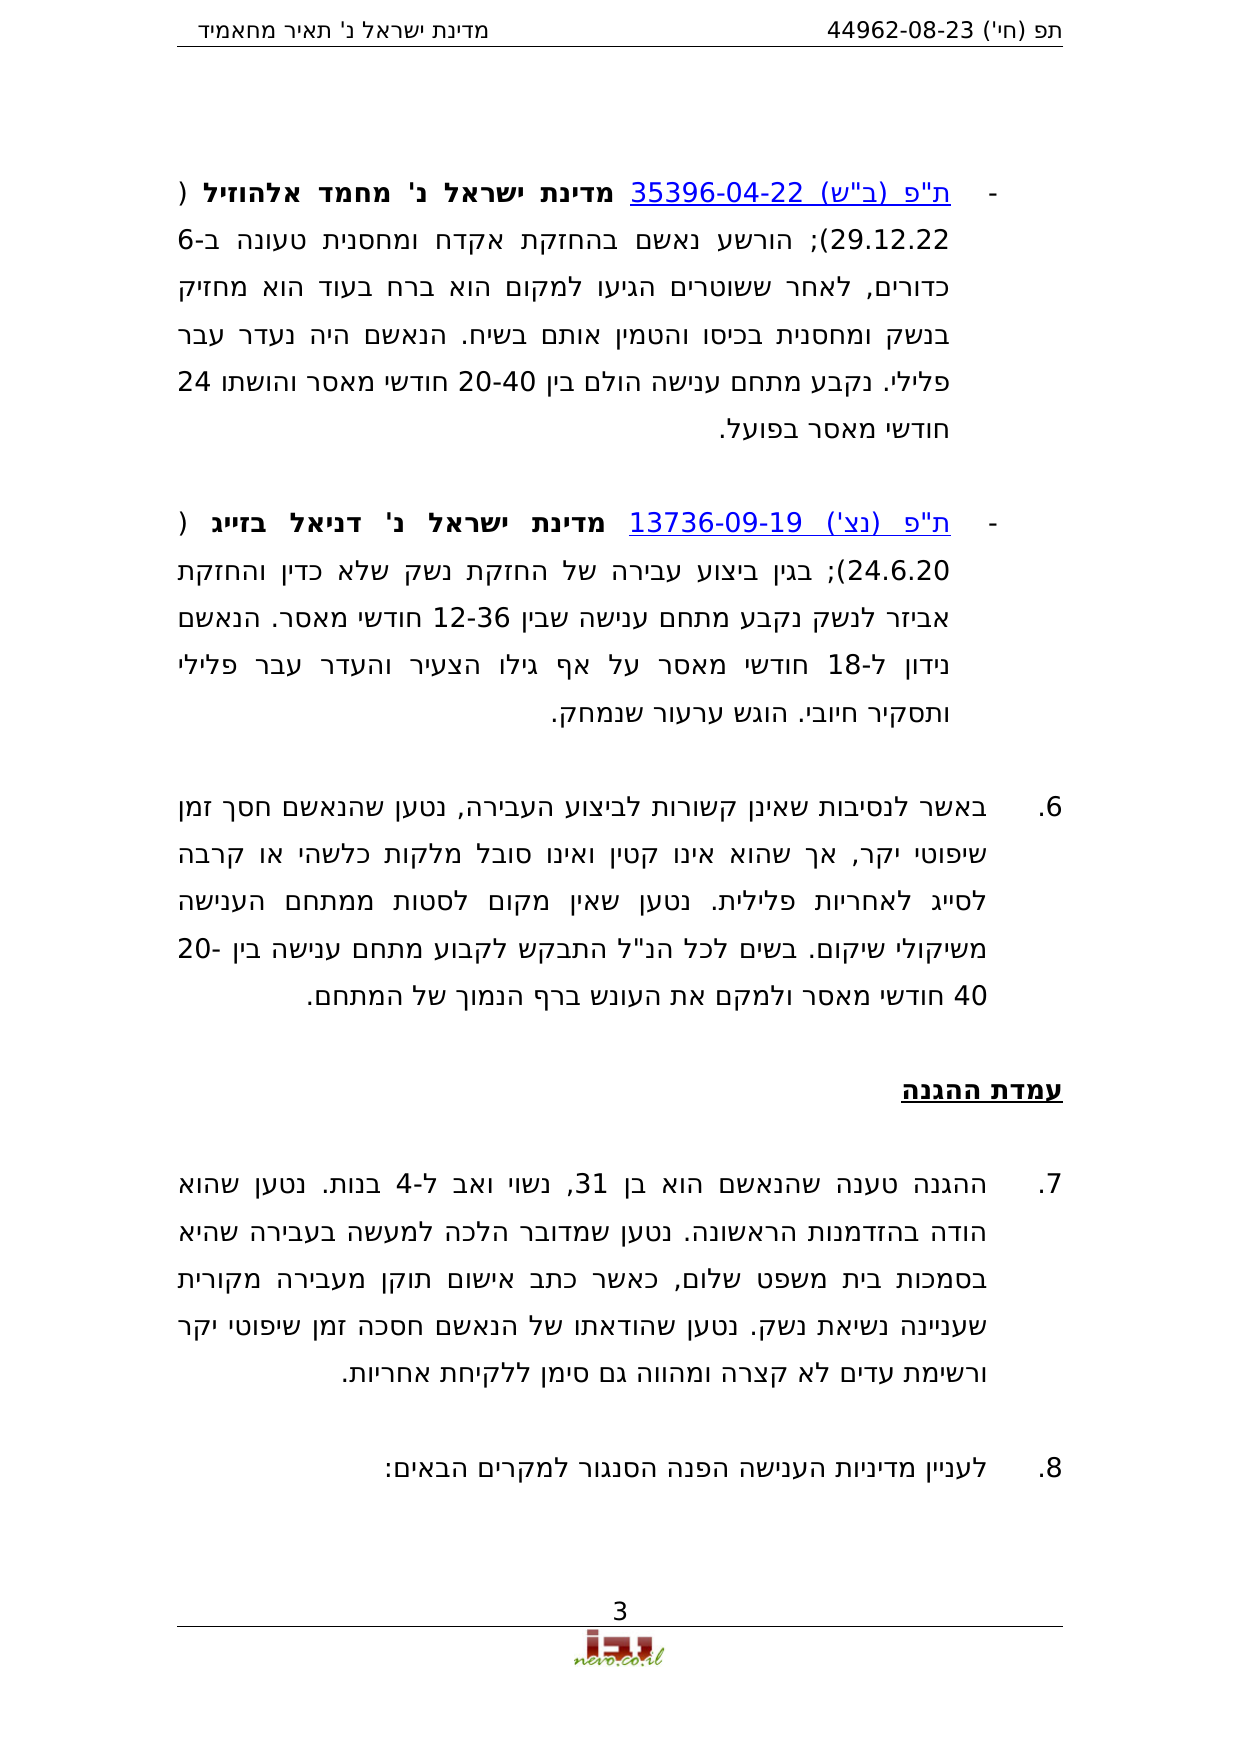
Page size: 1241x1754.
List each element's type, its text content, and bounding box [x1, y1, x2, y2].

list ת"פ (נצ') 13736-09-19 מדינת ישראל נ' דניאל בזייג (24.6.20); בגין ביצוע עבירה של החזקת נשק שלא כדין והחזקת אביזר לנשק נקבע מתחם ענישה שבין 12-36 חודשי מאסר. הנאשם נידון ל-18 חודשי מאסר על אף גילו הצעיר והעדר עבר פלילי ותסקיר חיובי. הוגש ערעור שנמחק. [177, 508, 988, 728]
picture [574, 1629, 666, 1667]
text 6. באשר לנסיבות שאינן קשורות לביצוע העבירה, נטען שהנאשם חסך זמן שיפוטי יקר, אך שהוא אינו קטין ואינו סובל מלקות כלשהי או קרבה לסייג לאחריות פלילית. נטען שאין מקום לסטות ממתחם הענישה משיקולי שיקום. בשים לכל הנ"ל התבקש לקבוע מתחם ענישה בין 20-40 חודשי מאסר ולמקם את העונש ברף הנמוך של המתחם. [177, 791, 1063, 1012]
text עמדת ההגנה [177, 1074, 1063, 1106]
text 7. ההגנה טענה שהנאשם הוא בן 31, נשוי ואב ל-4 בנות. נטען שהוא הודה בהזדמנות הראשונה. נטען שמדובר הלכה למעשה בעבירה שהיא בסמכות בית משפט שלום, כאשר כתב אישום תוקן מעבירה מקורית שעניינה נשיאת נשק. נטען שהודאתו של הנאשם חסכה זמן שיפוטי יקר ורשימת עדים לא קצרה ומהווה גם סימן ללקיחת אחריות. [177, 1169, 1063, 1389]
text 8. לעניין מדיניות הענישה הפנה הסנגור למקרים הבאים: [177, 1452, 1063, 1483]
list ת"פ (ב"ש) 35396-04-22 מדינת ישראל נ' מחמד אלהוזיל (29.12.22); הורשע נאשם בהחזקת אקדח ומחסנית טעונה ב-6 כדורים, לאחר ששוטרים הגיעו למקום הוא ברח בעוד הוא מחזיק בנשק ומחסנית בכיסו והטמין אותם בשיח. הנאשם היה נעדר עבר פלילי. נקבע מתחם ענישה הולם בין 20-40 חודשי מאסר והושתו 24 חודשי מאסר בפועל. [177, 177, 988, 445]
